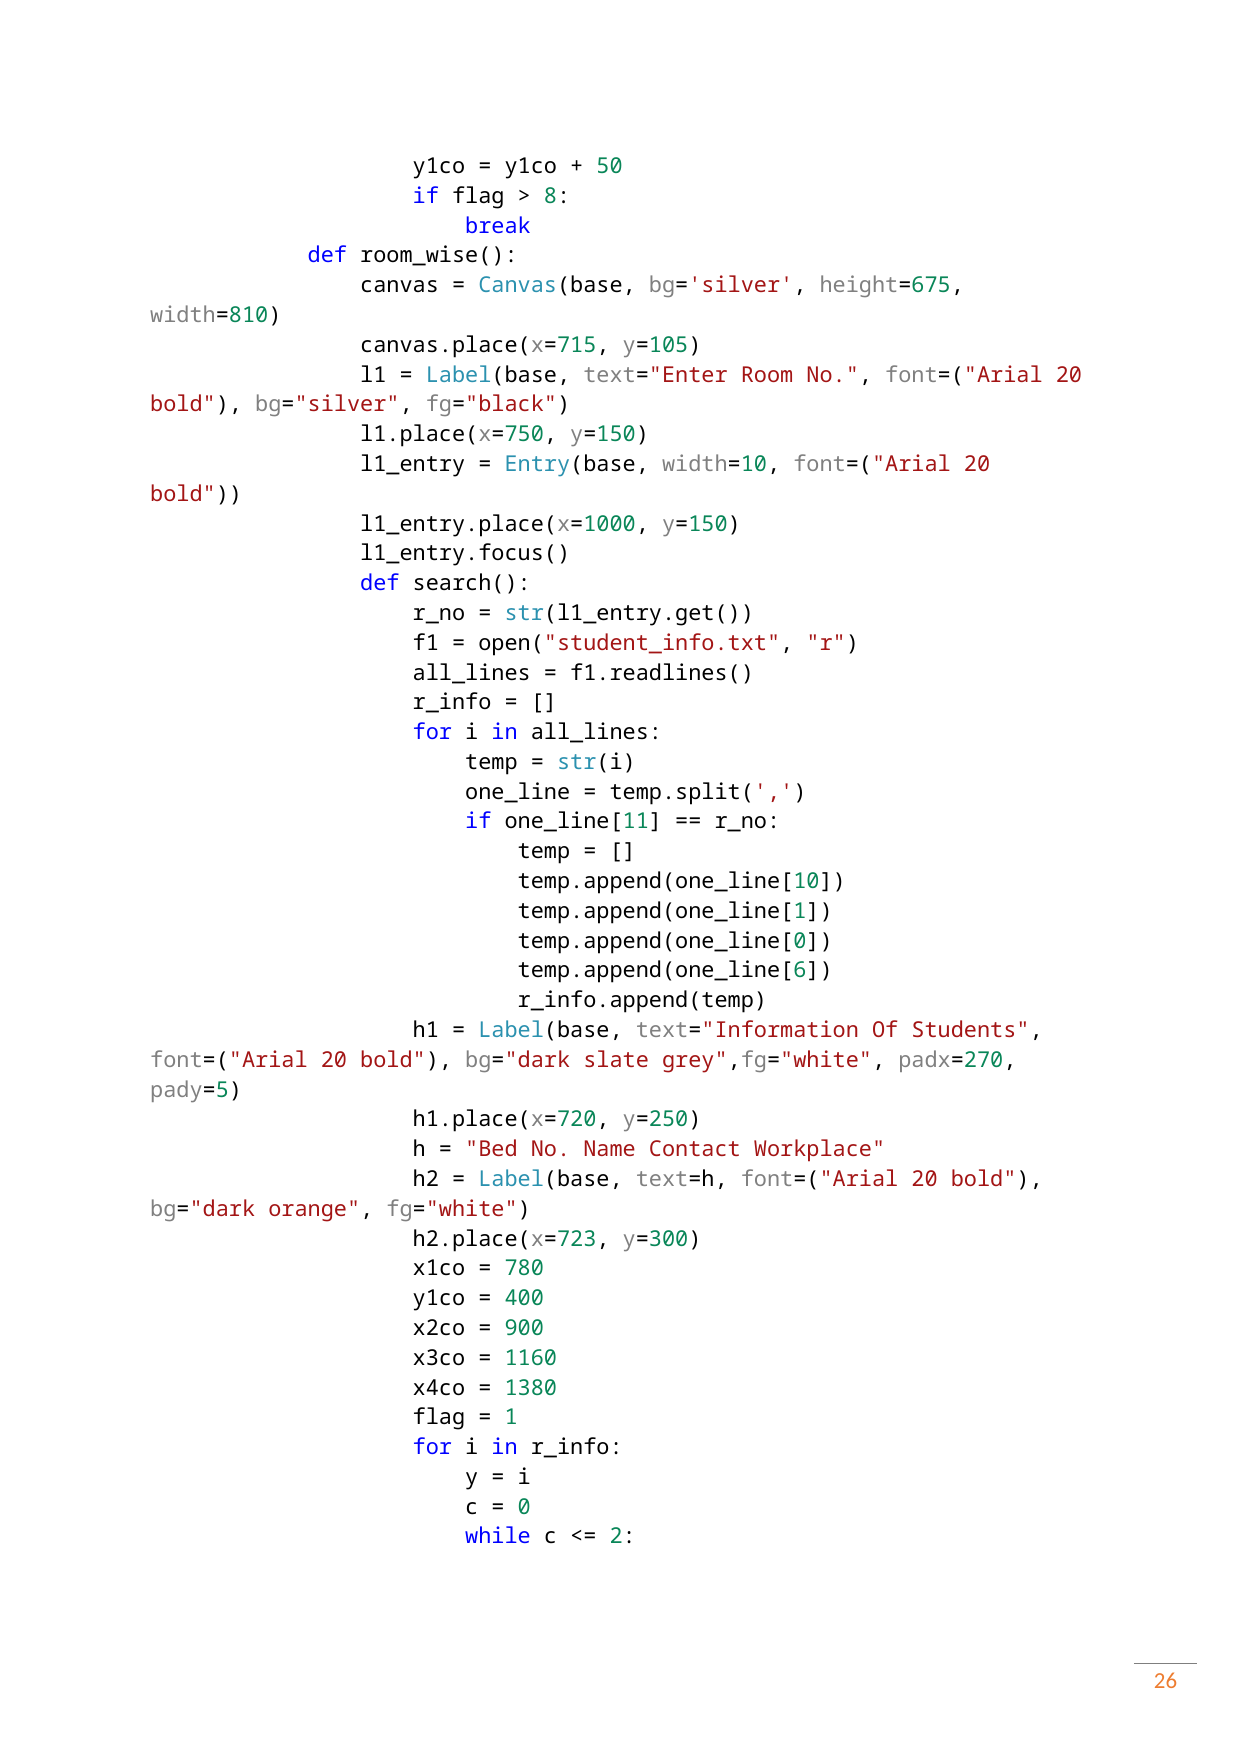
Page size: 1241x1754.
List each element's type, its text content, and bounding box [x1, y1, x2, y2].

text if one_line[11] == r_no: [150, 805, 1090, 835]
text def room_wise(): [150, 239, 1090, 269]
text l1 = Label(base, text="Enter Room No.", font=("Arial 20 bold"), bg="silver", fg="black") [150, 358, 1090, 418]
text l1.place(x=750, y=150) [150, 418, 1090, 448]
text temp.append(one_line[10]) [150, 865, 1090, 895]
text c = 0 [150, 1491, 1090, 1520]
text flag = 1 [150, 1401, 1090, 1431]
text r_no = str(l1_entry.get()) [150, 597, 1090, 627]
text while c <= 2: [150, 1520, 1090, 1550]
text h2.place(x=723, y=300) [150, 1222, 1090, 1252]
text x3co = 1160 [150, 1342, 1090, 1371]
text one_line = temp.split(',') [150, 776, 1090, 805]
text all_lines = f1.readlines() [150, 656, 1090, 686]
text l1_entry.focus() [150, 537, 1090, 567]
text r_info.append(temp) [150, 984, 1090, 1014]
text h2 = Label(base, text=h, font=("Arial 20 bold"), bg="dark orange", fg="white") [150, 1163, 1090, 1222]
text f1 = open("student_info.txt", "r") [150, 627, 1090, 656]
text canvas.place(x=715, y=105) [150, 329, 1090, 358]
text x1co = 780 [150, 1252, 1090, 1282]
text y1co = y1co + 50 [150, 150, 1090, 180]
text l1_entry.place(x=1000, y=150) [150, 507, 1090, 537]
text temp.append(one_line[0]) [150, 924, 1090, 954]
text h1.place(x=720, y=250) [150, 1103, 1090, 1133]
text h1 = Label(base, text="Information Of Students", font=("Arial 20 bold"), bg="dark slate grey",fg="white", padx=270, pady=5) [150, 1014, 1090, 1103]
text r_info = [] [150, 686, 1090, 716]
text x2co = 900 [150, 1312, 1090, 1342]
text y1co = 400 [150, 1282, 1090, 1312]
text temp = str(i) [150, 746, 1090, 776]
text x4co = 1380 [150, 1371, 1090, 1401]
text for i in all_lines: [150, 716, 1090, 746]
text temp.append(one_line[6]) [150, 954, 1090, 984]
text def search(): [150, 567, 1090, 597]
text for i in r_info: [150, 1431, 1090, 1461]
text if flag > 8: [150, 180, 1090, 209]
text break [150, 209, 1090, 239]
text temp.append(one_line[1]) [150, 895, 1090, 924]
text temp = [] [150, 835, 1090, 865]
text h = "Bed No. Name Contact Workplace" [150, 1133, 1090, 1163]
text canvas = Canvas(base, bg='silver', height=675, width=810) [150, 269, 1090, 329]
text y = i [150, 1461, 1090, 1491]
text l1_entry = Entry(base, width=10, font=("Arial 20 bold")) [150, 448, 1090, 507]
